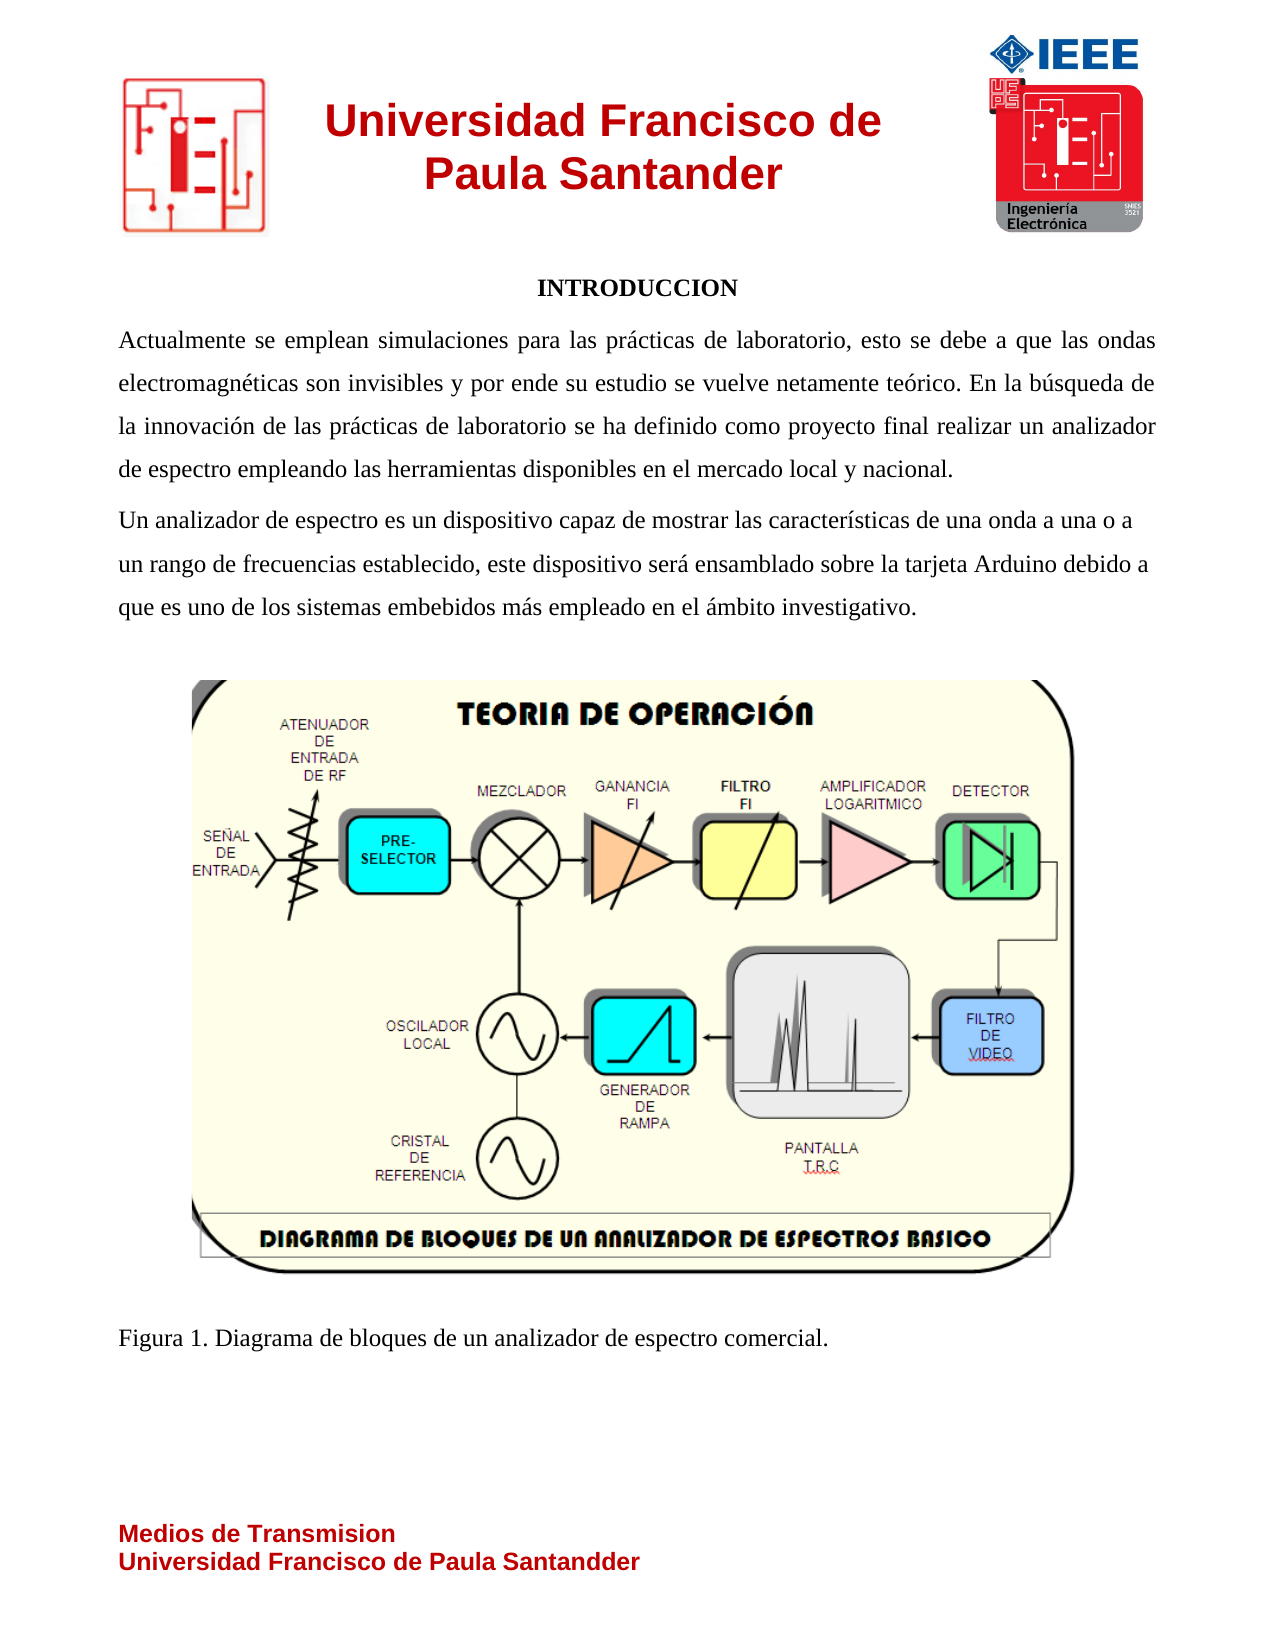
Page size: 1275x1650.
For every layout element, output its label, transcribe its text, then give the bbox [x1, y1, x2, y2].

text Actualmente se emplean simulaciones para las prácticas de laboratorio, esto se debe a que las ondas electromagnéticas son invisibles y por ende su estudio se vuelve netamente teórico. En la búsqueda de la innovación de las prácticas de laboratorio se ha definido como proyecto final realizar un analizador de espectro empleando las herramientas disponibles en el mercado local y nacional. [118, 325, 1157, 483]
picture [978, 35, 1158, 237]
text Figura 1. Diagrama de bloques de un analizador de espectro comercial. [118, 1323, 1157, 1352]
text Un analizador de espectro es un dispositivo capaz de mostrar las características de una onda a una o a un rango de frecuencias establecido, este dispositivo será ensamblado sobre la tarjeta Arduino debido a que es uno de los sistemas embebidos más empleado en el ámbito investigativo. [118, 506, 1157, 621]
picture [191, 680, 1084, 1278]
picture [118, 75, 270, 237]
text INTRODUCCION [118, 273, 1157, 302]
